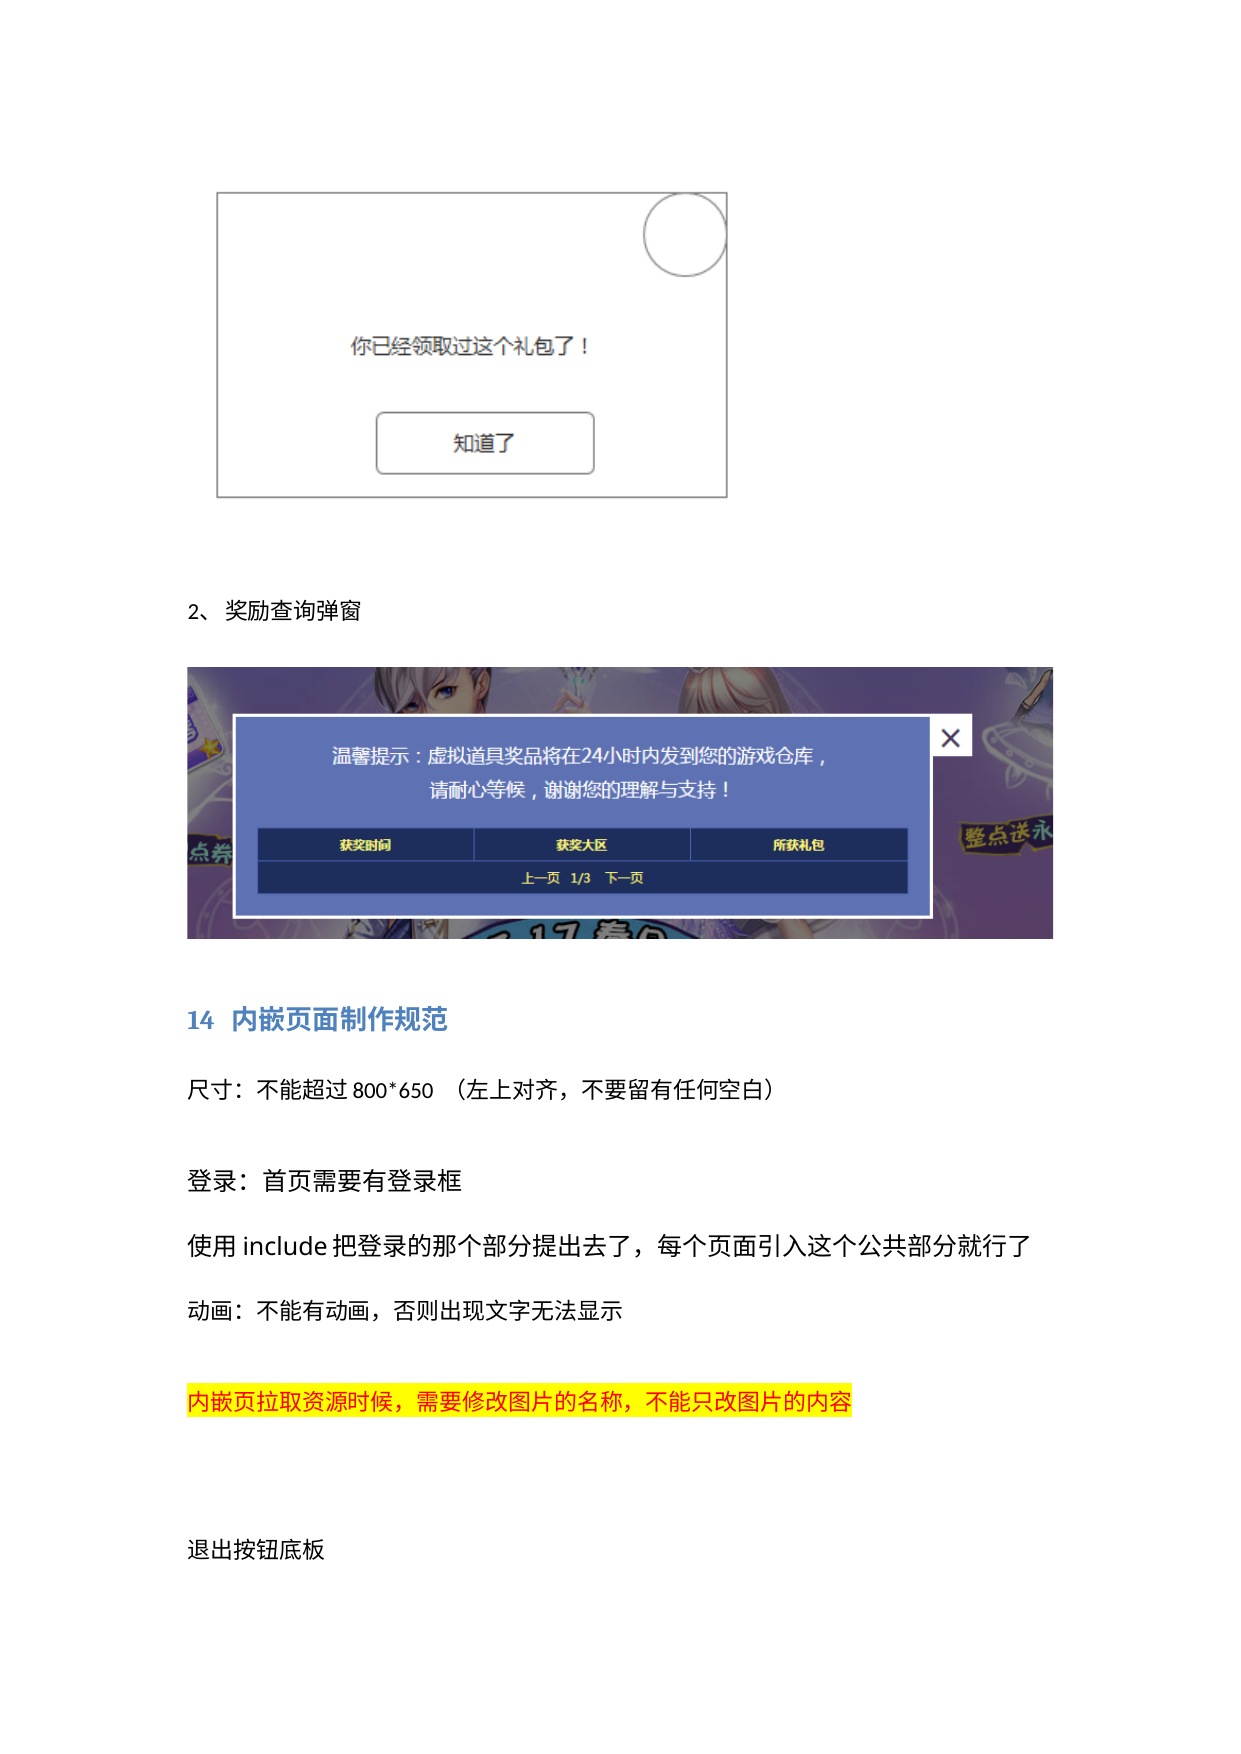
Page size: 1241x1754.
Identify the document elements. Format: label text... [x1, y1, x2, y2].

text 使用include把登录的那个部分提出去了，每个页面引入这个公共部分就行了 [187, 1212, 1053, 1277]
list 奖励查询弹窗 [187, 577, 1053, 642]
text 内嵌页拉取资源时候，需要修改图片的名称，不能只改图片的内容 [187, 1367, 1053, 1432]
picture [187, 162, 756, 525]
text 尺寸：不能超过800*650 （左上对齐，不要留有任何空白） [187, 1056, 1053, 1121]
text 动画：不能有动画，否则出现文字无法显示 [187, 1277, 1053, 1342]
text 登录：首页需要有登录框 [187, 1147, 1053, 1212]
picture [187, 667, 1054, 939]
text 退出按钮底板 [187, 1516, 1053, 1581]
subtitle 内嵌页面制作规范 [187, 985, 1053, 1050]
